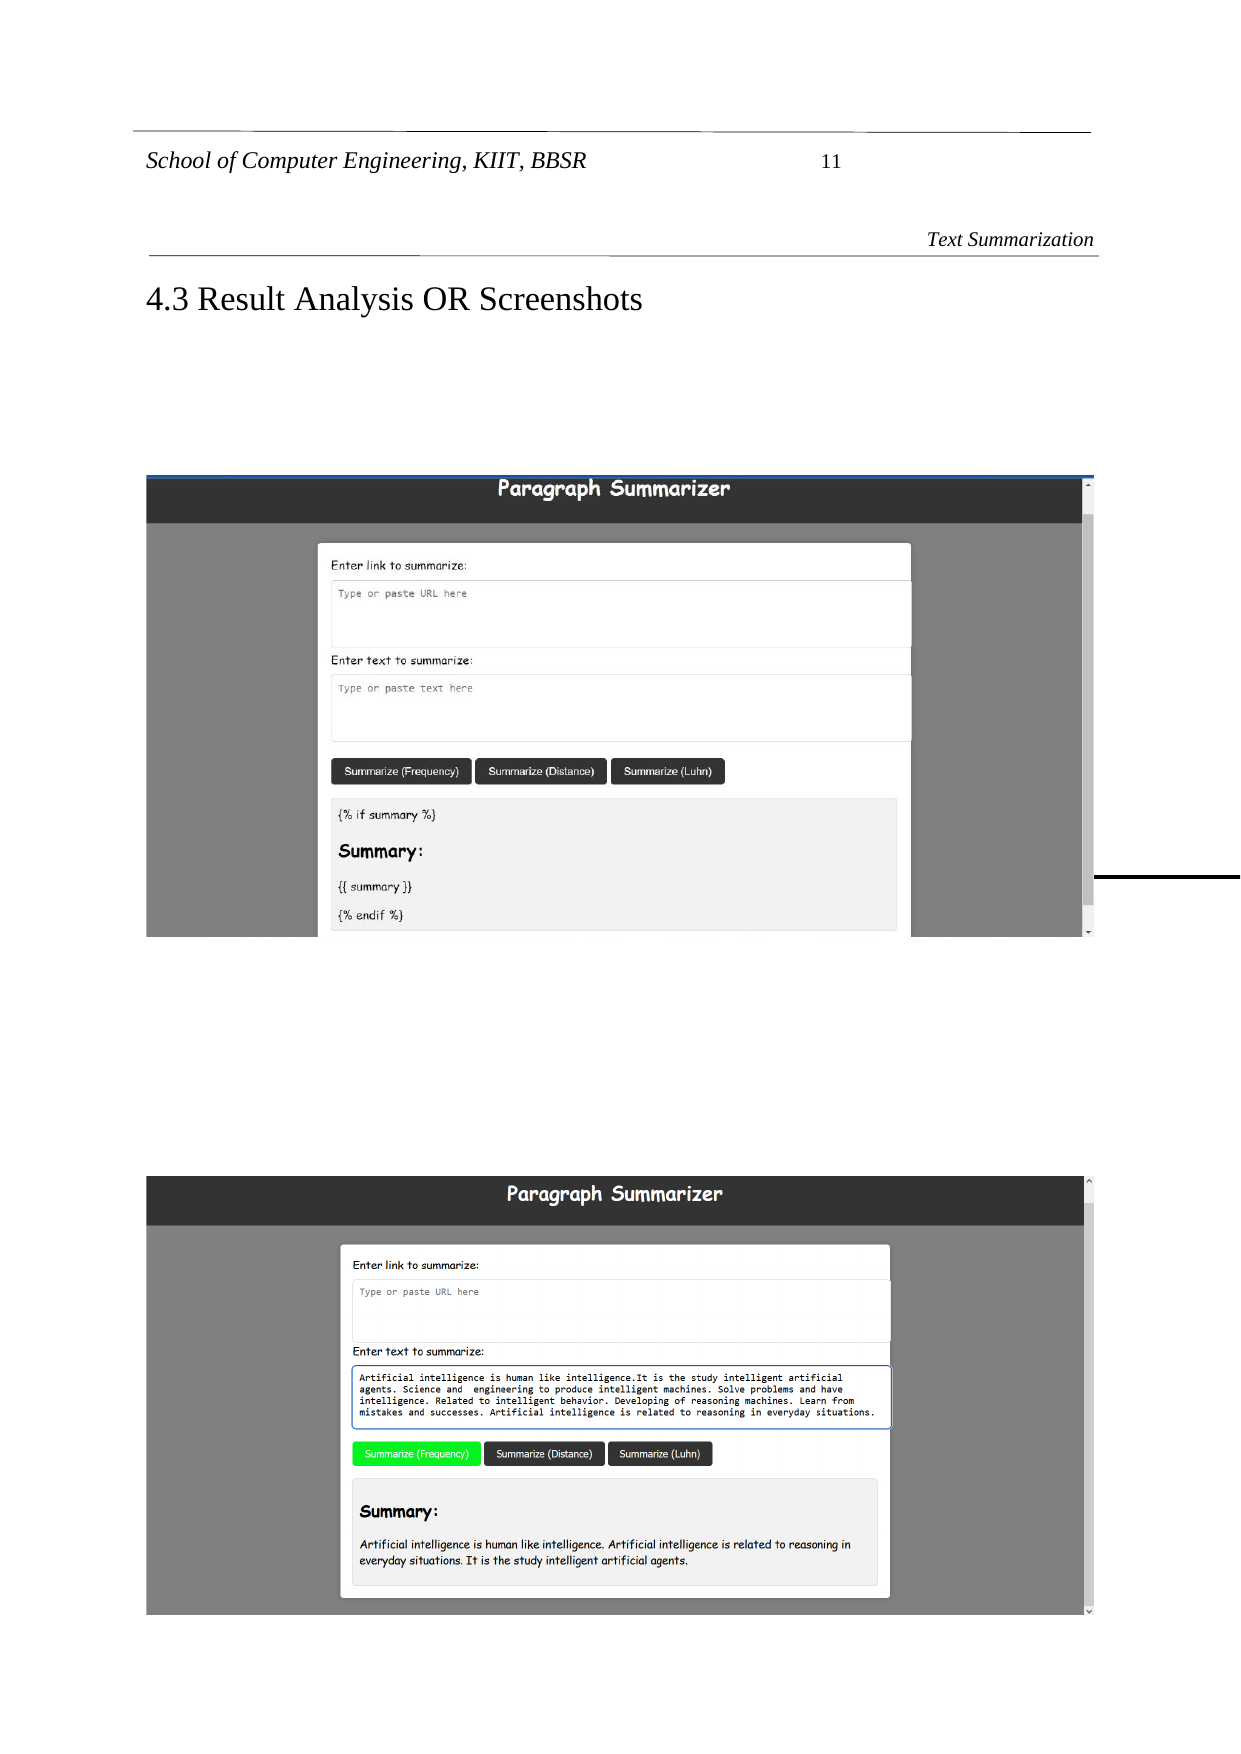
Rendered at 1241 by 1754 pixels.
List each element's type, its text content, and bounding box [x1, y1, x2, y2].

text 4.3 Result Analysis OR Screenshots [146, 278, 1096, 317]
picture [146, 1176, 1094, 1615]
picture [146, 475, 1094, 937]
text School of Computer Engineering, KIIT, BBSR 11 [146, 147, 1096, 174]
text Text Summarization [146, 226, 1096, 252]
